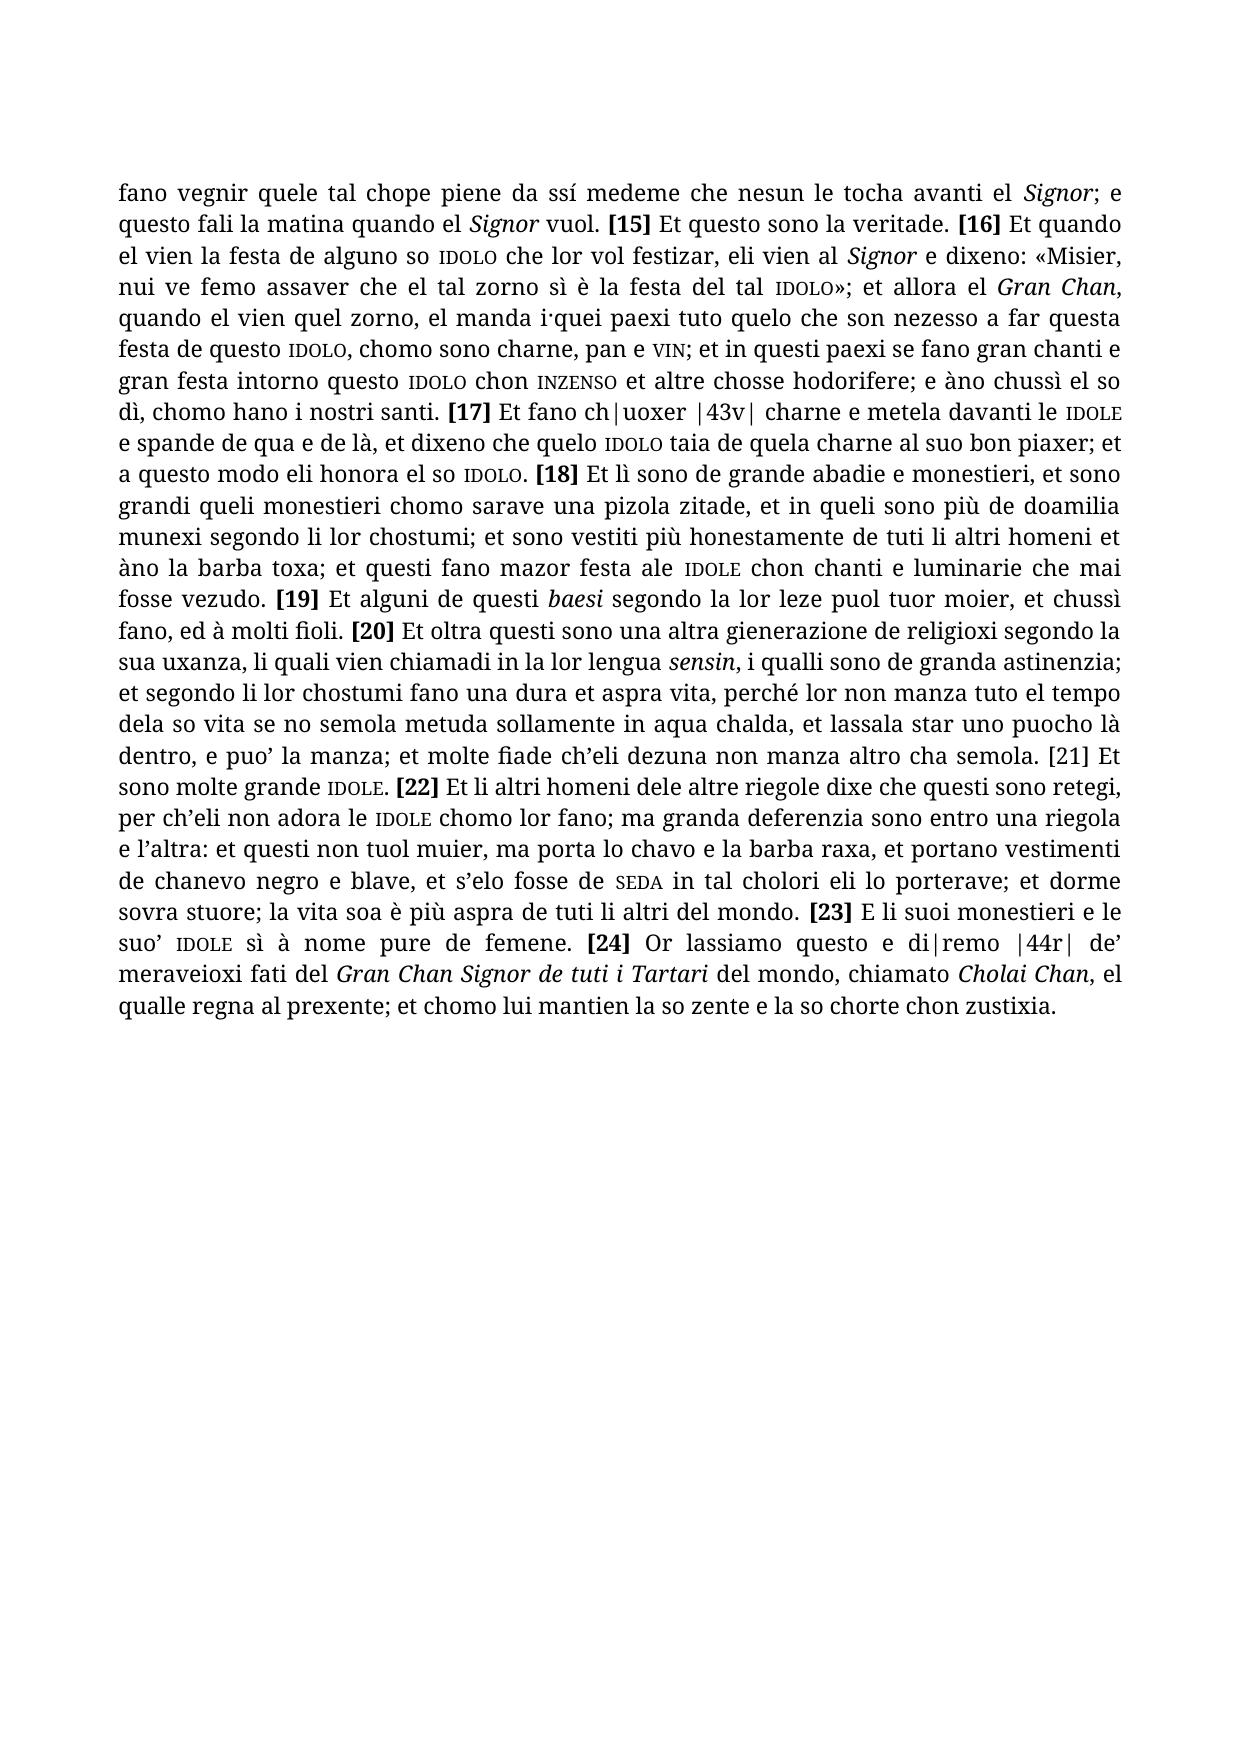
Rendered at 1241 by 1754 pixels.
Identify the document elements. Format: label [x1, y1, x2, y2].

text [118, 177, 1122, 1021]
